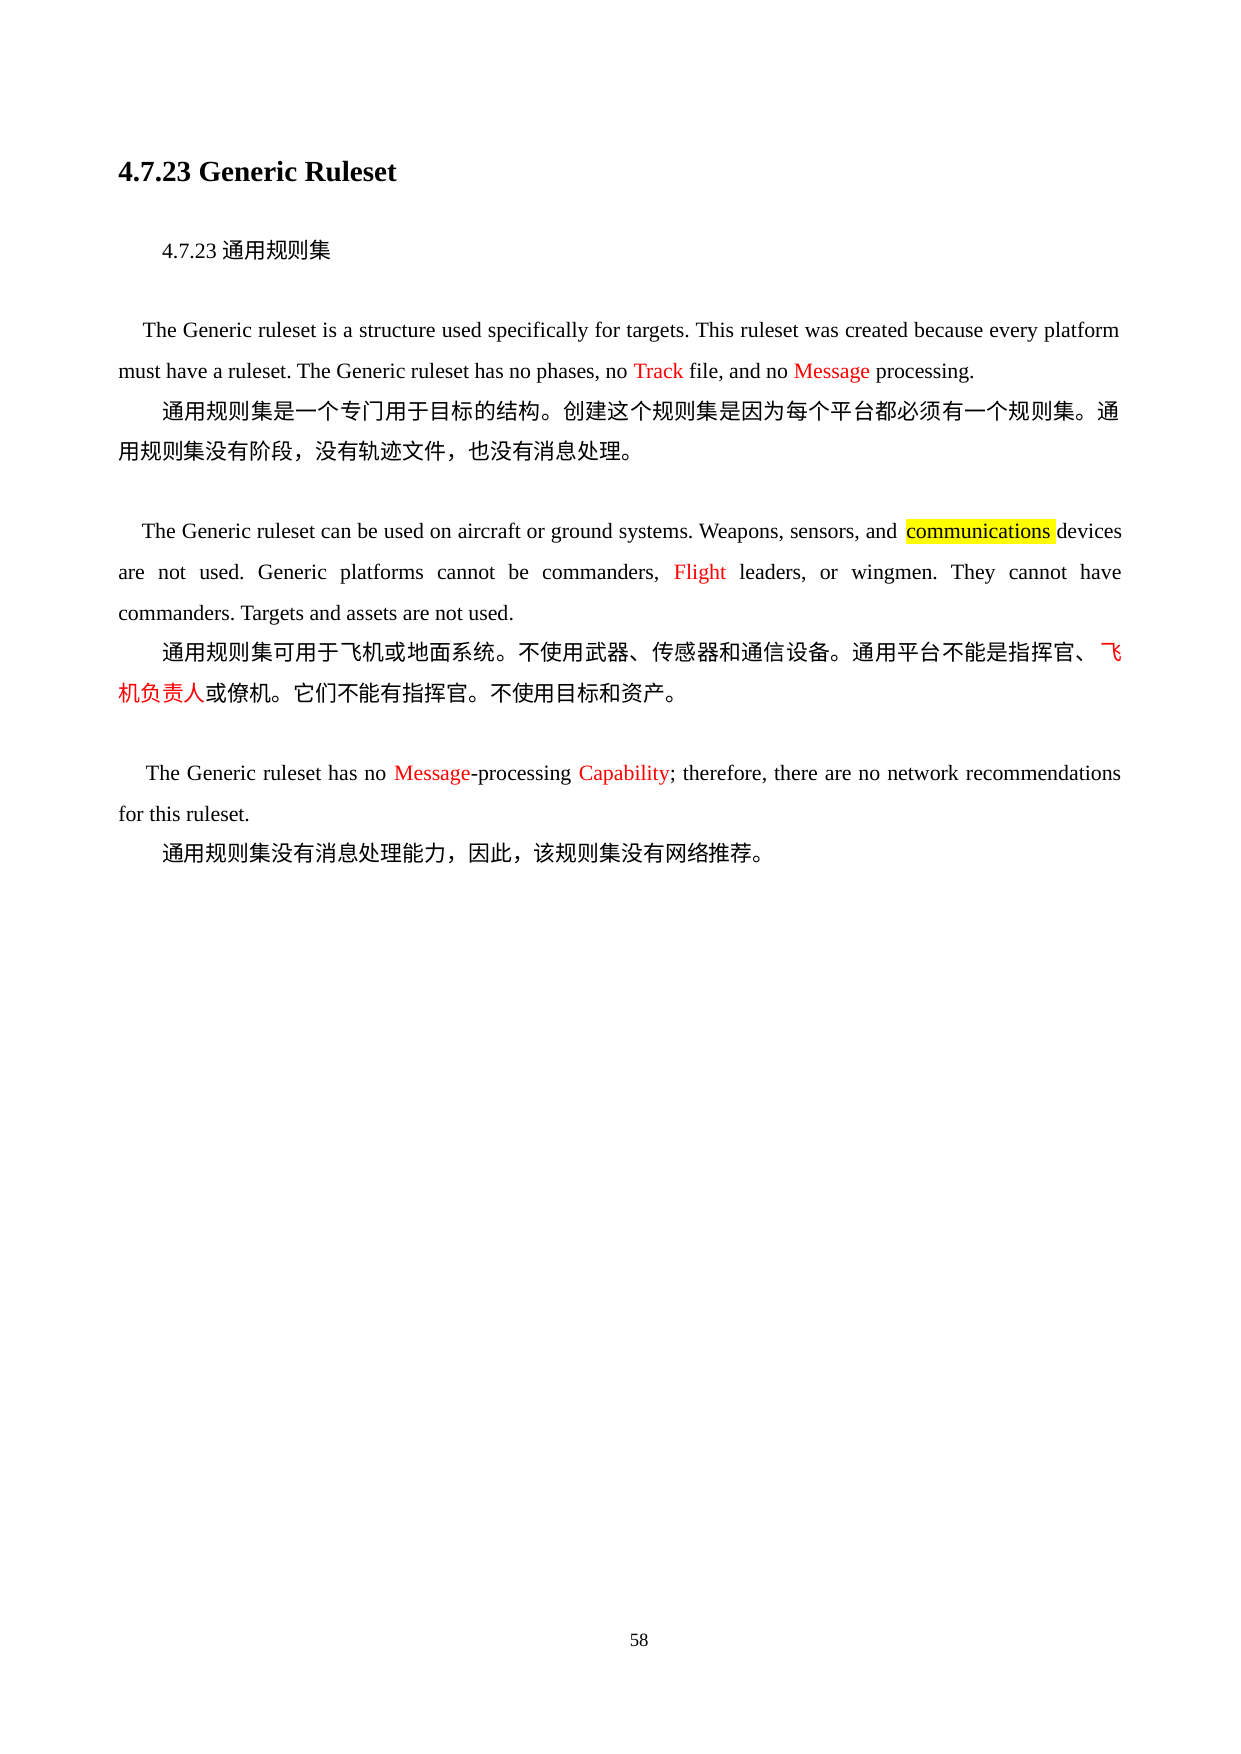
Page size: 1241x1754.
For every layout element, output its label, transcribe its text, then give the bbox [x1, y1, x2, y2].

text 通用规则集没有消息处理能力，因此，该规则集没有网络推荐。 [118, 836, 1122, 868]
text The Generic ruleset can be used on aircraft or ground systems. Weapons, sensors, and communications devices are not used. Generic platforms cannot be commanders, Flight leaders, or wingmen. They cannot have commanders. Targets and assets are not used. [118, 474, 1122, 629]
text The Generic ruleset is a structure used specifically for targets. This ruleset was created because every platform must have a ruleset. The Generic ruleset has no phases, no Track file, and no Message processing. [118, 273, 1122, 387]
text 通用规则集是一个专门用于目标的结构。创建这个规则集是因为每个平台都必须有一个规则集。通用规则集没有阶段，没有轨迹文件，也没有消息处理。 [118, 393, 1122, 466]
text The Generic ruleset has no Message-processing Capability; therefore, there are no network recommendations for this ruleset. [118, 716, 1122, 830]
text 通用规则集可用于飞机或地面系统。不使用武器、传感器和通信设备。通用平台不能是指挥官、飞机负责人或僚机。它们不能有指挥官。不使用目标和资产。 [118, 635, 1122, 708]
text 4.7.23 通用规则集 [118, 233, 1122, 265]
subtitle 4.7.23 Generic Ruleset [118, 138, 1122, 203]
